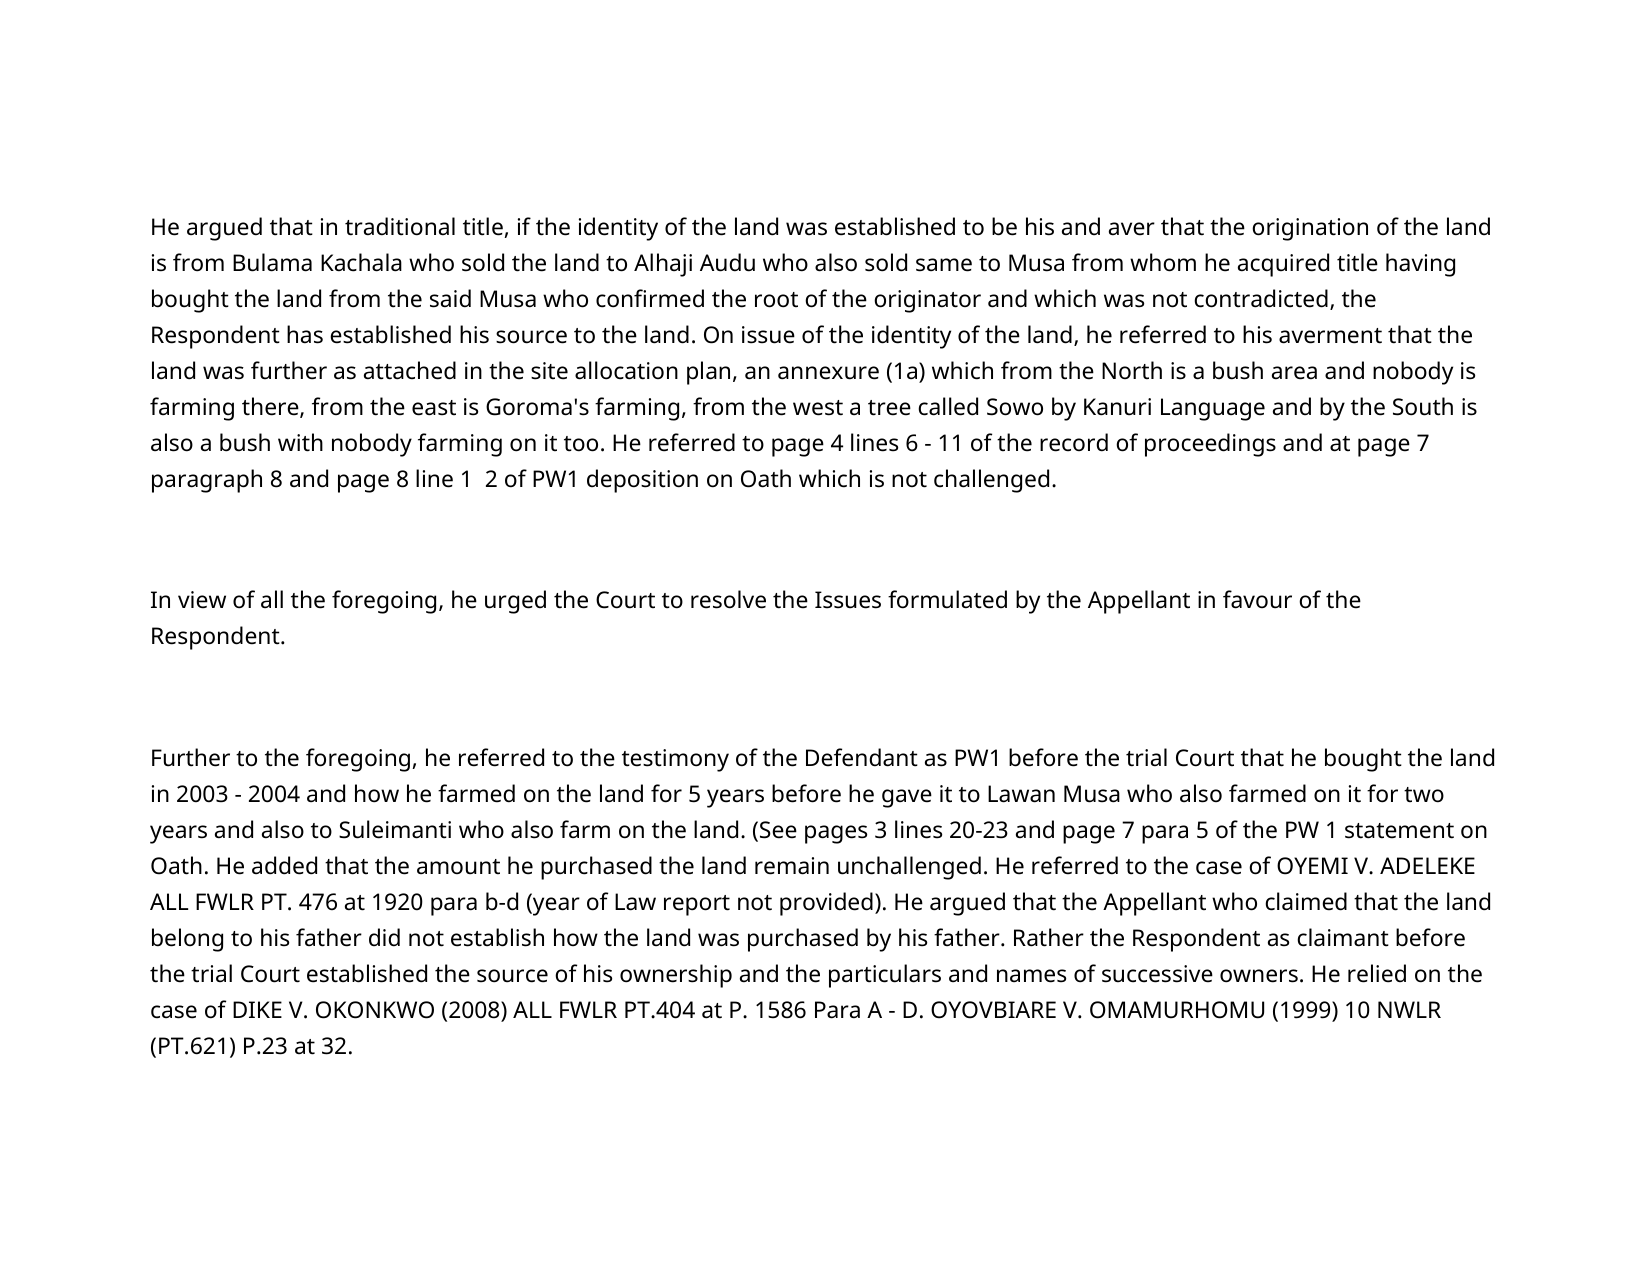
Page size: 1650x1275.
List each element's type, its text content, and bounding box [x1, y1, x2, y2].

text Further to the foregoing, he referred to the testimony of the Defendant as PW1 before the trial Court that he bought the land in 2003 - 2004 and how he farmed on the land for 5 years before he gave it to Lawan Musa who also farmed on it for two years and also to Suleimanti who also farm on the land. (See pages 3 lines 20-23 and page 7 para 5 of the PW 1 statement on Oath. He added that the amount he purchased the land remain unchallenged. He referred to the case of OYEMI V. ADELEKE ALL FWLR PT. 476 at 1920 para b-d (year of Law report not provided). He argued that the Appellant who claimed that the land belong to his father did not establish how the land was purchased by his father. Rather the Respondent as claimant before the trial Court established the source of his ownership and the particulars and names of successive owners. He relied on the case of DIKE V. OKONKWO (2008) ALL FWLR PT.404 at P. 1586 Para A - D. OYOVBIARE V. OMAMURHOMU (1999) 10 NWLR (PT.621) P.23 at 32. [150, 742, 1500, 1061]
text In view of all the foregoing, he urged the Court to resolve the Issues formulated by the Appellant in favour of the Respondent. [150, 584, 1500, 652]
text He argued that in traditional title, if the identity of the land was established to be his and aver that the origination of the land is from Bulama Kachala who sold the land to Alhaji Audu who also sold same to Musa from whom he acquired title having bought the land from the said Musa who confirmed the root of the originator and which was not contradicted, the Respondent has established his source to the land. On issue of the identity of the land, he referred to his averment that the land was further as attached in the site allocation plan, an annexure (1a) which from the North is a bush area and nobody is farming there, from the east is Goroma's farming, from the west a tree called Sowo by Kanuri Language and by the South is also a bush with nobody farming on it too. He referred to page 4 lines 6 - 11 of the record of proceedings and at page 7 paragraph 8 and page 8 line 1 2 of PW1 deposition on Oath which is not challenged. [150, 211, 1500, 494]
